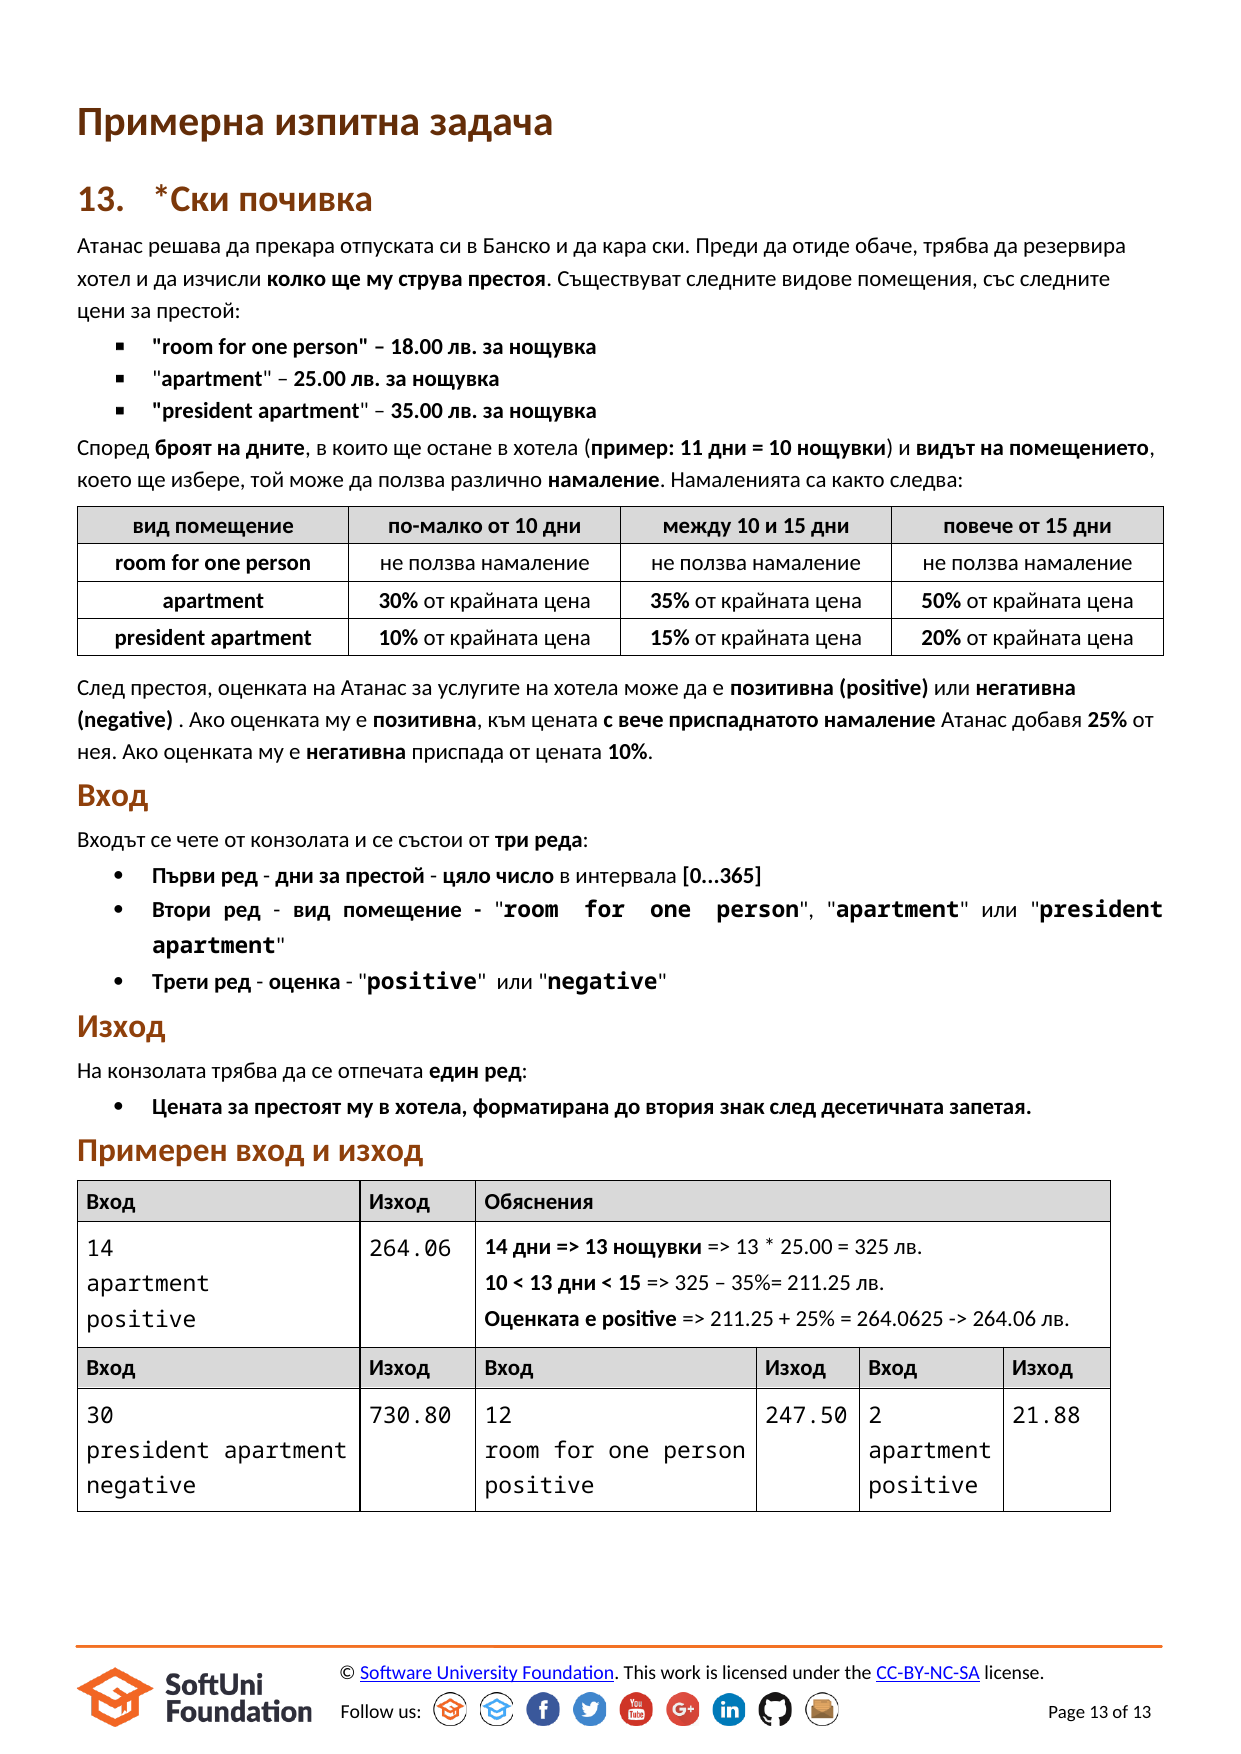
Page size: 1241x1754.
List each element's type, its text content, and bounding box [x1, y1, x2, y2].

table_cell 14 apartment positive [78, 1222, 359, 1347]
table_header по-малко от 10 дни [349, 507, 620, 543]
table_cell Вход [78, 1348, 359, 1387]
picture [712, 1715, 722, 1726]
list Втори ред - вид помещение - "room for one person", "apartment" или "president apartment" [114, 893, 1163, 960]
picture [619, 1692, 653, 1726]
table_cell 30% от крайната цена [349, 582, 620, 618]
subtitle Вход [77, 774, 1163, 814]
table_cell apartment [78, 582, 348, 618]
subtitle Изход [77, 1005, 1163, 1046]
table_cell 21.88 [1004, 1389, 1110, 1511]
picture [805, 1692, 839, 1726]
table_cell Изход [757, 1348, 859, 1387]
table_cell не ползва намаление [349, 544, 620, 581]
picture [666, 1692, 700, 1726]
subtitle *Ски почивка [77, 175, 1163, 221]
picture [433, 1692, 467, 1726]
table_cell 264.06 [361, 1222, 475, 1347]
table_header Вход [78, 1181, 359, 1221]
list Трети ред - оценка - "positive" или "negative" [114, 965, 1163, 996]
table_header вид помещение [78, 507, 348, 543]
table_cell 35% от крайната цена [621, 582, 891, 618]
table_cell 14 дни => 13 нощувки => 13 * 25.00 = 325 лв. 10 < 13 дни < 15 => 325 – 35%= 211.25 лв. Оценката е positive => 211.25 + 25% = 264.0625 -> 264.06 лв. [476, 1222, 1110, 1347]
text Входът се чете от конзолата и се състои от три реда: [77, 825, 1163, 853]
table_cell president apartment [78, 619, 348, 655]
picture [480, 1692, 513, 1726]
table_header Обяснения [476, 1181, 1110, 1221]
text След престоя, оценката на Атанас за услугите на хотела може да е позитивна (positive) или негативна (negative) . Ако оценката му е позитивна, към цената с вече приспаднатото намаление Атанас добавя 25% от нея. Ако оценката му е негативна приспада от цената 10%. [77, 673, 1163, 765]
table_cell 30 president apartment negative [78, 1389, 359, 1511]
subtitle Примерна изпитна задача [77, 95, 1163, 146]
list Първи ред - дни за престой - цяло число в интервала [0...365] [114, 861, 1163, 889]
picture [735, 1693, 746, 1702]
table_cell 730.80 [361, 1389, 475, 1511]
text Според броят на дните, в които ще остане в хотела (пример: 11 дни = 10 нощувки) и видът на помещението, което ще избере, той може да ползва различно намаление. Намаленията са както следва: [77, 433, 1163, 493]
table_header повече от 15 дни [892, 507, 1163, 543]
picture [737, 1717, 746, 1726]
text Атанас решава да прекара отпуската си в Банско и да кара ски. Преди да отиде обаче, трябва да резервира хотел и да изчисли колко ще му струва престоя. Съществуват следните видове помещения, със следните цени за престой: [77, 232, 1163, 324]
picture [728, 1707, 738, 1717]
list Цената за престоят му в хотела, форматирана до втория знак след десетичната запетая. [114, 1092, 1163, 1121]
table_cell Вход [476, 1348, 756, 1387]
table_cell 12 room for one person positive [476, 1389, 756, 1511]
text На конзолата трябва да се отпечата един ред: [77, 1056, 1163, 1084]
table_cell Изход [1004, 1348, 1110, 1387]
list "president apartment" – 35.00 лв. за нощувка [114, 397, 1163, 425]
picture [76, 1667, 312, 1727]
table_cell 50% от крайната цена [892, 582, 1163, 618]
table_cell Изход [361, 1348, 475, 1387]
table_header между 10 и 15 дни [621, 507, 891, 543]
table_cell 2 apartment positive [860, 1389, 1003, 1511]
table_cell room for one person [78, 544, 348, 581]
picture [573, 1692, 607, 1726]
list "apartment" – 25.00 лв. за нощувка [114, 364, 1163, 392]
table_cell не ползва намаление [621, 544, 891, 581]
table_header Изход [361, 1181, 475, 1221]
table_cell 10% от крайната цена [349, 619, 620, 655]
table_cell 247.50 [757, 1389, 859, 1511]
table_cell 20% от крайната цена [892, 619, 1163, 655]
subtitle Примерен вход и изход [77, 1129, 1163, 1169]
picture [758, 1692, 792, 1726]
list "room for one person" – 18.00 лв. за нощувка [114, 332, 1163, 360]
picture [712, 1693, 724, 1704]
table_cell 15% от крайната цена [621, 619, 891, 655]
table_cell Вход [860, 1348, 1003, 1387]
table_cell не ползва намаление [892, 544, 1163, 581]
picture [526, 1692, 560, 1726]
